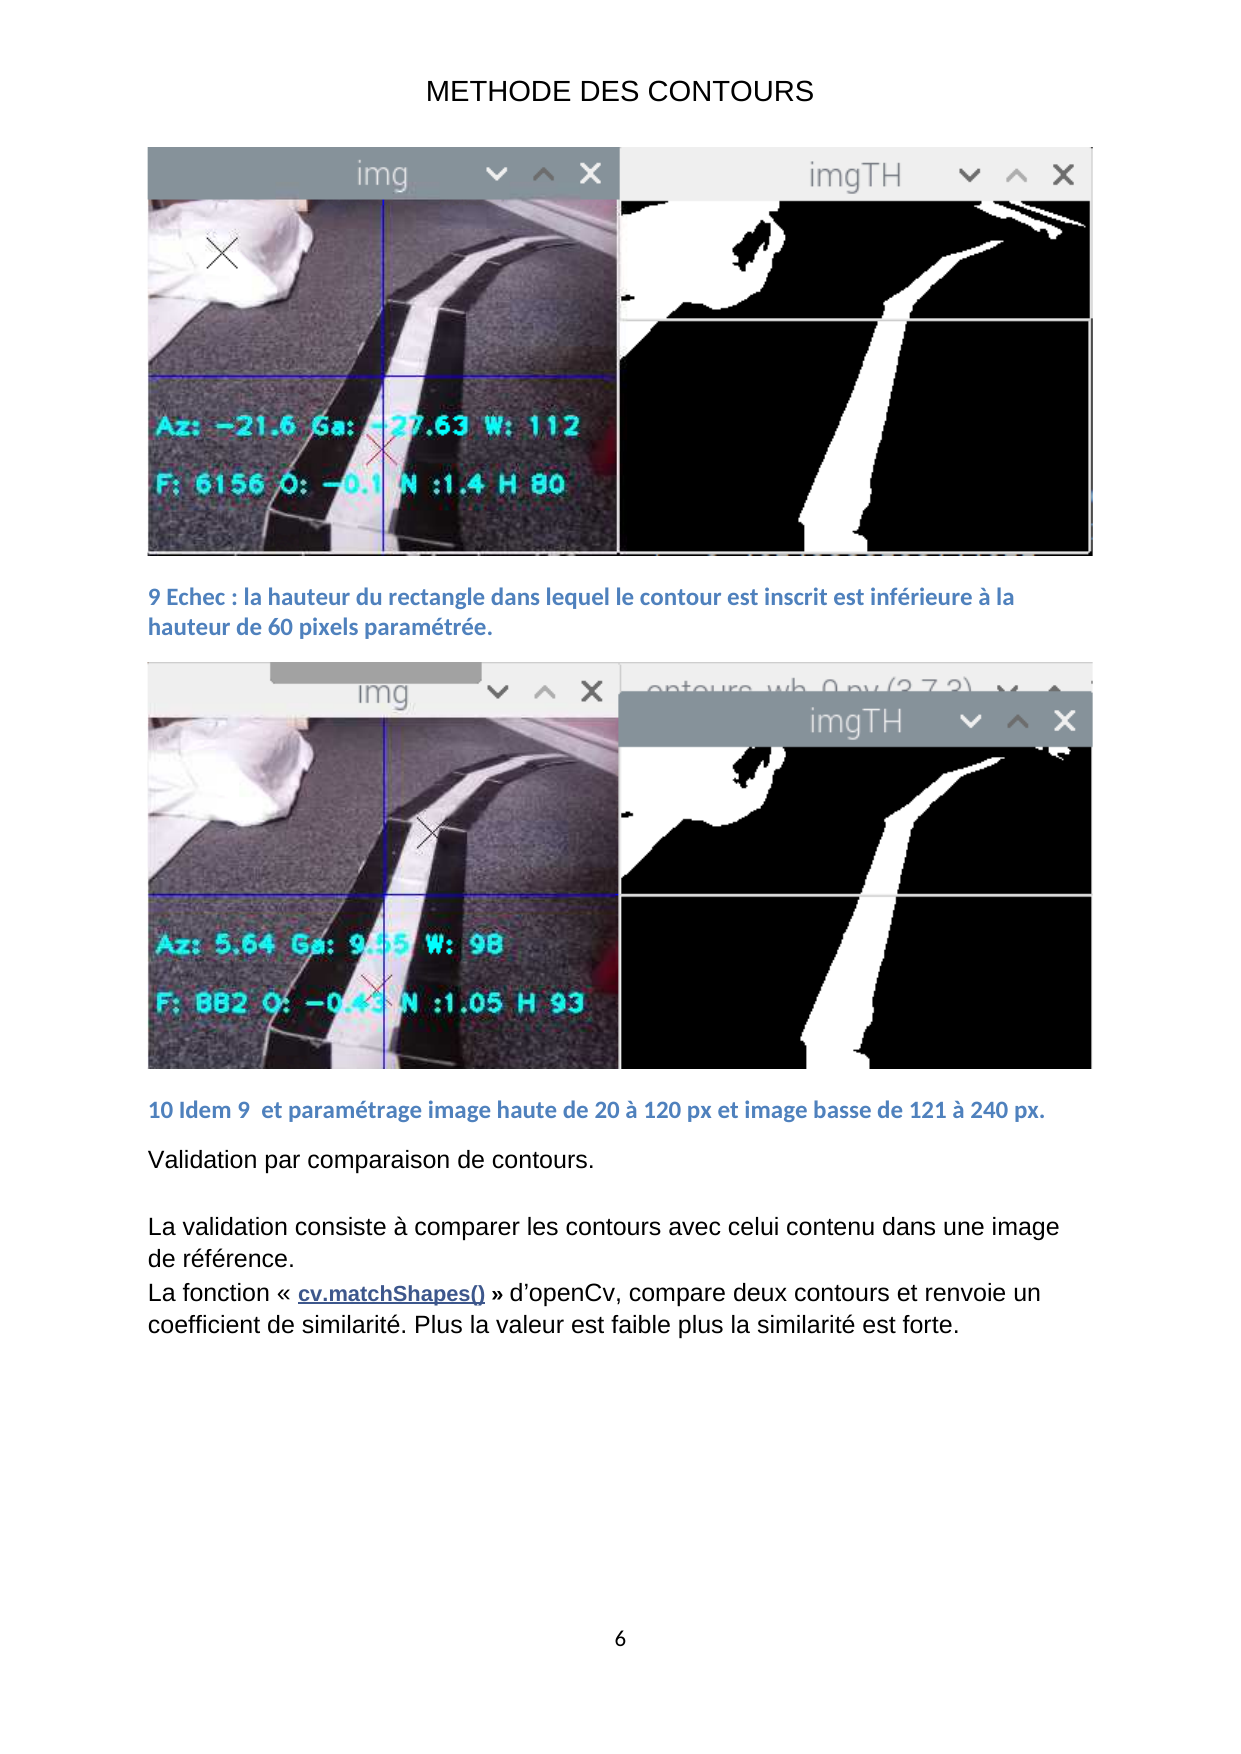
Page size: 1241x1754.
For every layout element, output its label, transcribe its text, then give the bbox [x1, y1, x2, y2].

picture [147, 147, 1093, 556]
picture [147, 662, 1093, 1069]
text 10 Idem 9 et paramétrage image haute de 20 à 120 px et image basse de 121 à 240 px. [148, 1094, 1093, 1124]
text Validation par comparaison de contours. La validation consiste à comparer les contours avec celui contenu dans une image de référence. La fonction « cv.matchShapes() » d’openCv, compare deux contours et renvoie un coefficient de similarité. Plus la valeur est faible plus la similarité est forte. [148, 1145, 1093, 1339]
text 9 Echec : la hauteur du rectangle dans lequel le contour est inscrit est inférieure à la hauteur de 60 pixels paramétrée. [148, 581, 1093, 642]
